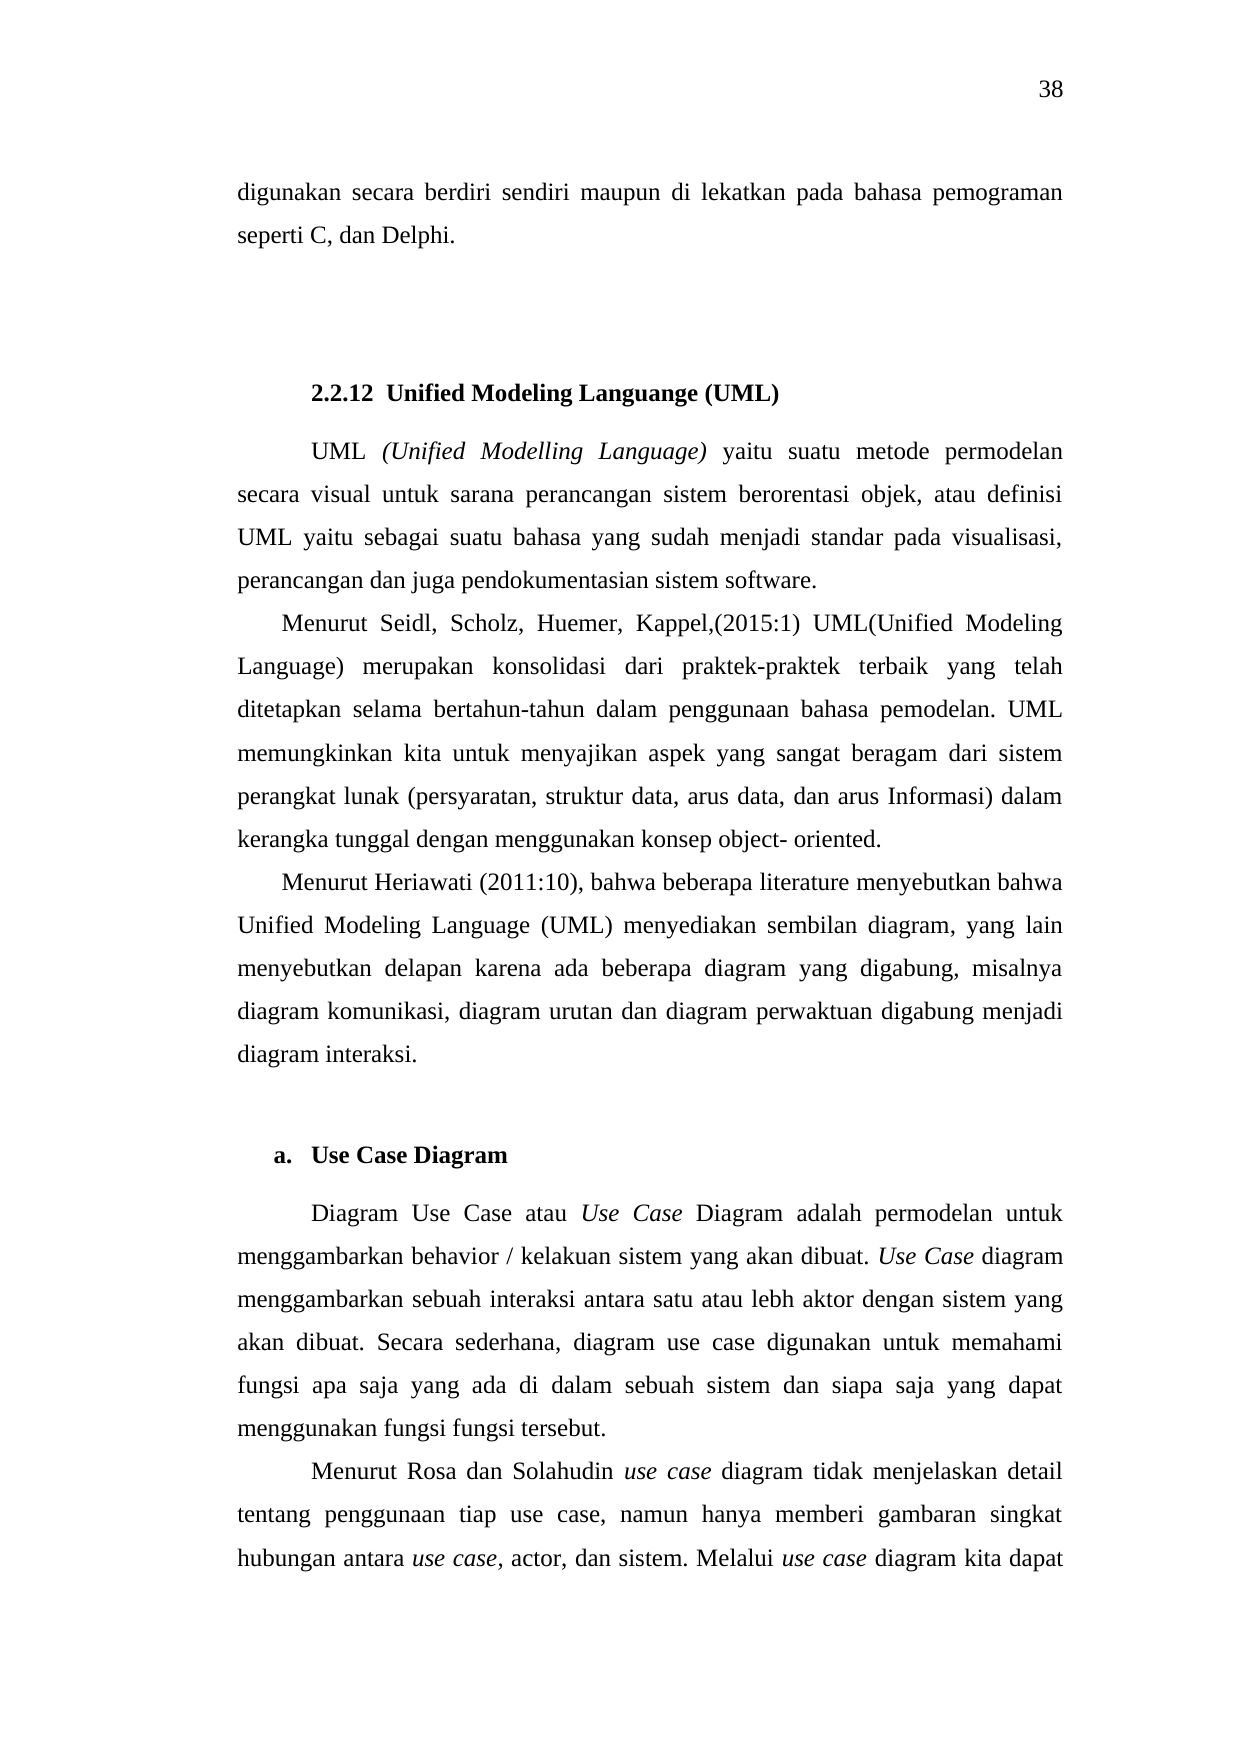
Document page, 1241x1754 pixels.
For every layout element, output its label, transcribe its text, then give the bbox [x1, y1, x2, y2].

text Diagram Use Case atau Use Case Diagram adalah permodelan untuk menggambarkan behavior / kelakuan sistem yang akan dibuat. Use Case diagram menggambarkan sebuah interaksi antara satu atau lebh aktor dengan sistem yang akan dibuat. Secara sederhana, diagram use case digunakan untuk memahami fungsi apa saja yang ada di dalam sebuah sistem dan siapa saja yang dapat menggunakan fungsi fungsi tersebut. [237, 1198, 1063, 1442]
text UML (Unified Modelling Language) yaitu suatu metode permodelan secara visual untuk sarana perancangan sistem berorentasi objek, atau definisi UML yaitu sebagai suatu bahasa yang sudah menjadi standar pada visualisasi, perancangan dan juga pendokumentasian sistem software. [237, 436, 1063, 594]
subtitle 2.2.12 Unified Modeling Languange (UML) [237, 378, 1063, 407]
text Menurut Heriawati (2011:10), bahwa beberapa literature menyebutkan bahwa Unified Modeling Language (UML) menyediakan sembilan diagram, yang lain menyebutkan delapan karena ada beberapa diagram yang digabung, misalnya diagram komunikasi, diagram urutan dan diagram perwaktuan digabung menjadi diagram interaksi. [237, 867, 1063, 1068]
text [237, 1456, 1063, 1571]
list Use Case Diagram [273, 1140, 1063, 1169]
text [237, 177, 1063, 249]
text Menurut Seidl, Scholz, Huemer, Kappel,(2015:1) UML(Unified Modeling Language) merupakan konsolidasi dari praktek-praktek terbaik yang telah ditetapkan selama bertahun-tahun dalam penggunaan bahasa pemodelan. UML memungkinkan kita untuk menyajikan aspek yang sangat beragam dari sistem perangkat lunak (persyaratan, struktur data, arus data, dan arus Informasi) dalam kerangka tunggal dengan menggunakan konsep object- oriented. [237, 608, 1063, 853]
